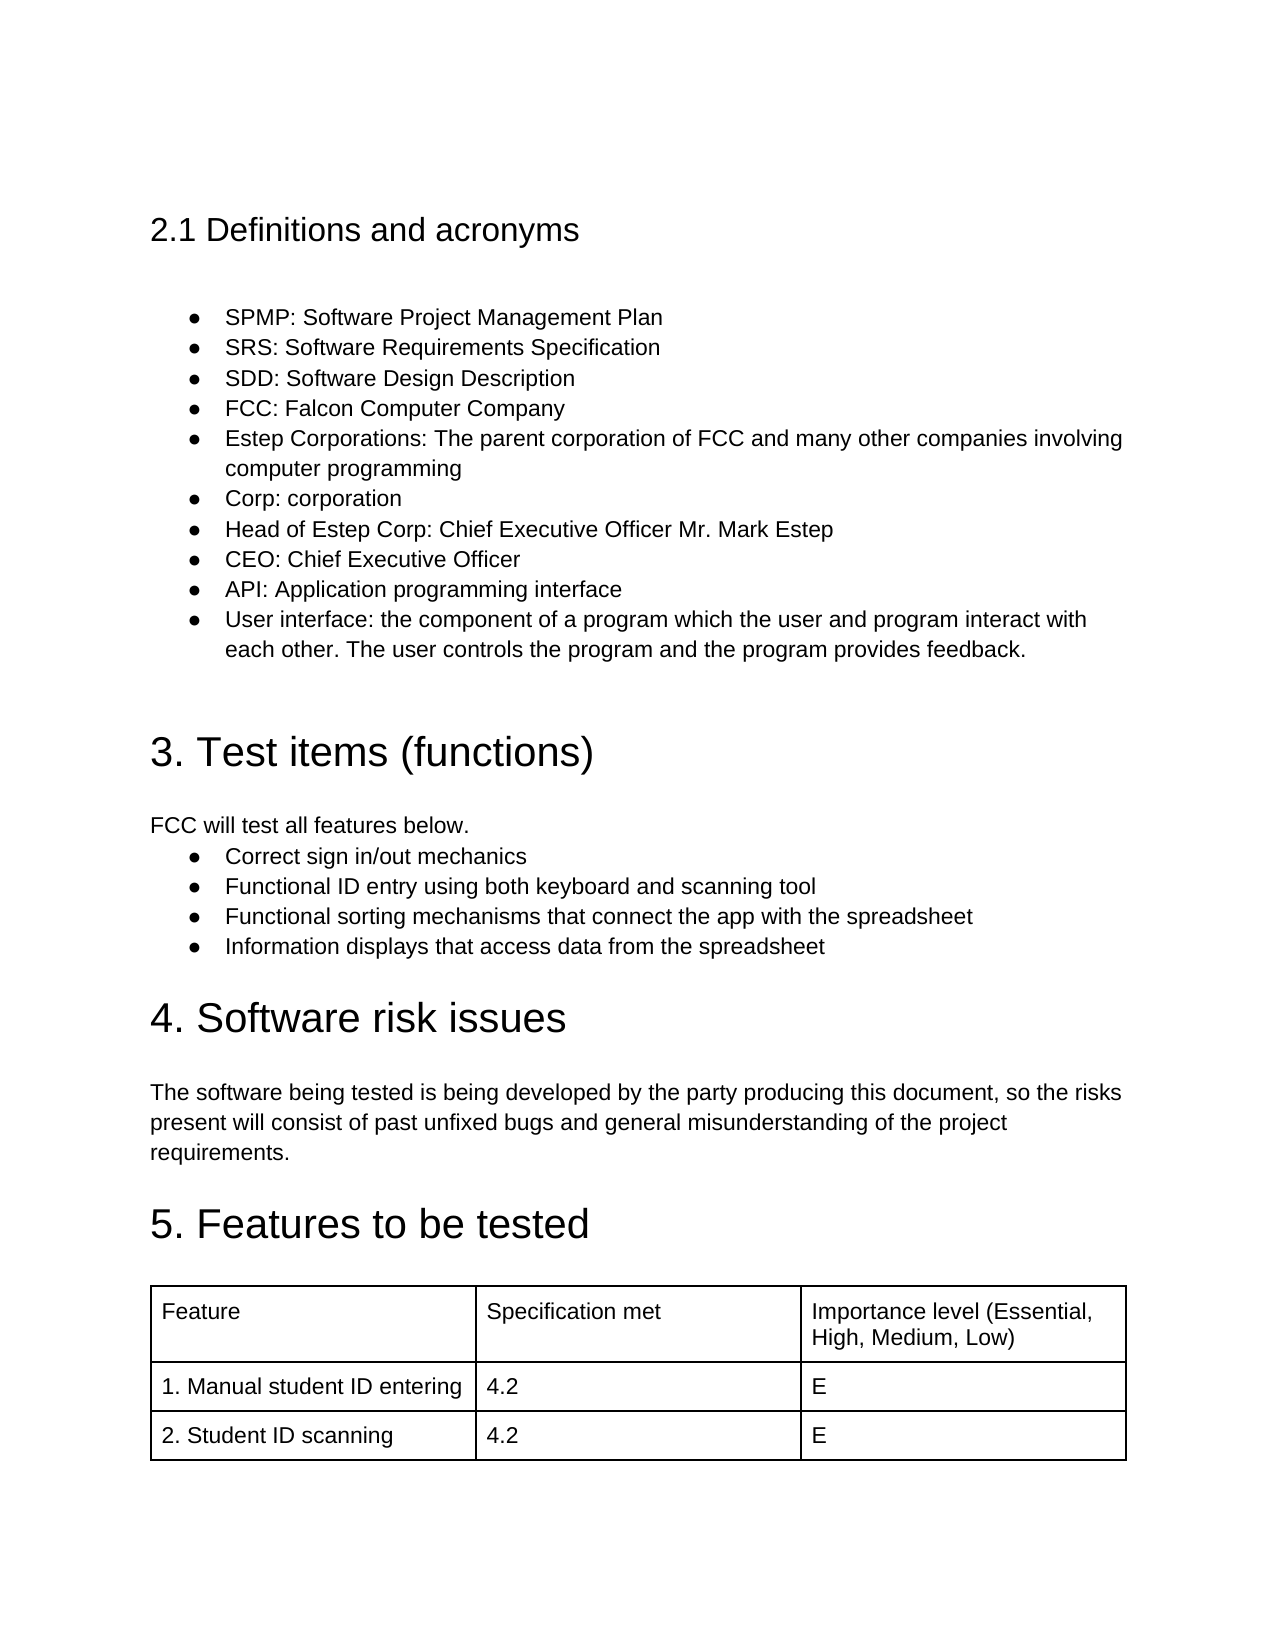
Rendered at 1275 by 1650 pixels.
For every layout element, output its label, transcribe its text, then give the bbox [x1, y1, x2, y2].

text 2.1 Definitions and acronyms [150, 210, 1125, 249]
list Functional ID entry using both keyboard and scanning tool [187, 873, 1125, 899]
table_cell E [802, 1363, 1125, 1410]
list SRS: Software Requirements Specification [187, 334, 1125, 361]
table_header Specification met [477, 1287, 800, 1361]
table_cell 4.2 [477, 1363, 800, 1410]
table_cell 4.2 [477, 1412, 800, 1459]
text FCC will test all features below. [150, 812, 1125, 839]
list Functional sorting mechanisms that connect the app with the spreadsheet [187, 903, 1125, 929]
table_header Importance level (Essential, High, Medium, Low) [802, 1287, 1125, 1361]
list Estep Corporations: The parent corporation of FCC and many other companies involving computer programming [187, 425, 1125, 482]
list FCC: Falcon Computer Company [187, 395, 1125, 421]
list Corp: corporation [187, 485, 1125, 512]
list CEO: Chief Executive Officer [187, 546, 1125, 572]
list SPMP: Software Project Management Plan [187, 304, 1125, 331]
list Correct sign in/out mechanics [187, 843, 1125, 869]
text The software being tested is being developed by the party producing this document, so the risks present will consist of past unfixed bugs and general misunderstanding of the project requirements. [150, 1079, 1125, 1166]
table_cell 1. Manual student ID entering [152, 1363, 475, 1410]
text 5. Features to be tested [150, 1200, 1125, 1248]
list User interface: the component of a program which the user and program interact with each other. The user controls the program and the program provides feedback. [187, 606, 1125, 663]
list API: Application programming interface [187, 576, 1125, 602]
list SDD: Software Design Description [187, 364, 1125, 391]
list Information displays that access data from the spreadsheet [187, 933, 1125, 959]
list Head of Estep Corp: Chief Executive Officer Mr. Mark Estep [187, 516, 1125, 542]
table_header Feature [152, 1287, 475, 1361]
table_cell E [802, 1412, 1125, 1459]
text 4. Software risk issues [150, 994, 1125, 1042]
table_cell 2. Student ID scanning [152, 1412, 475, 1459]
text 3. Test items (functions) [150, 727, 1125, 775]
